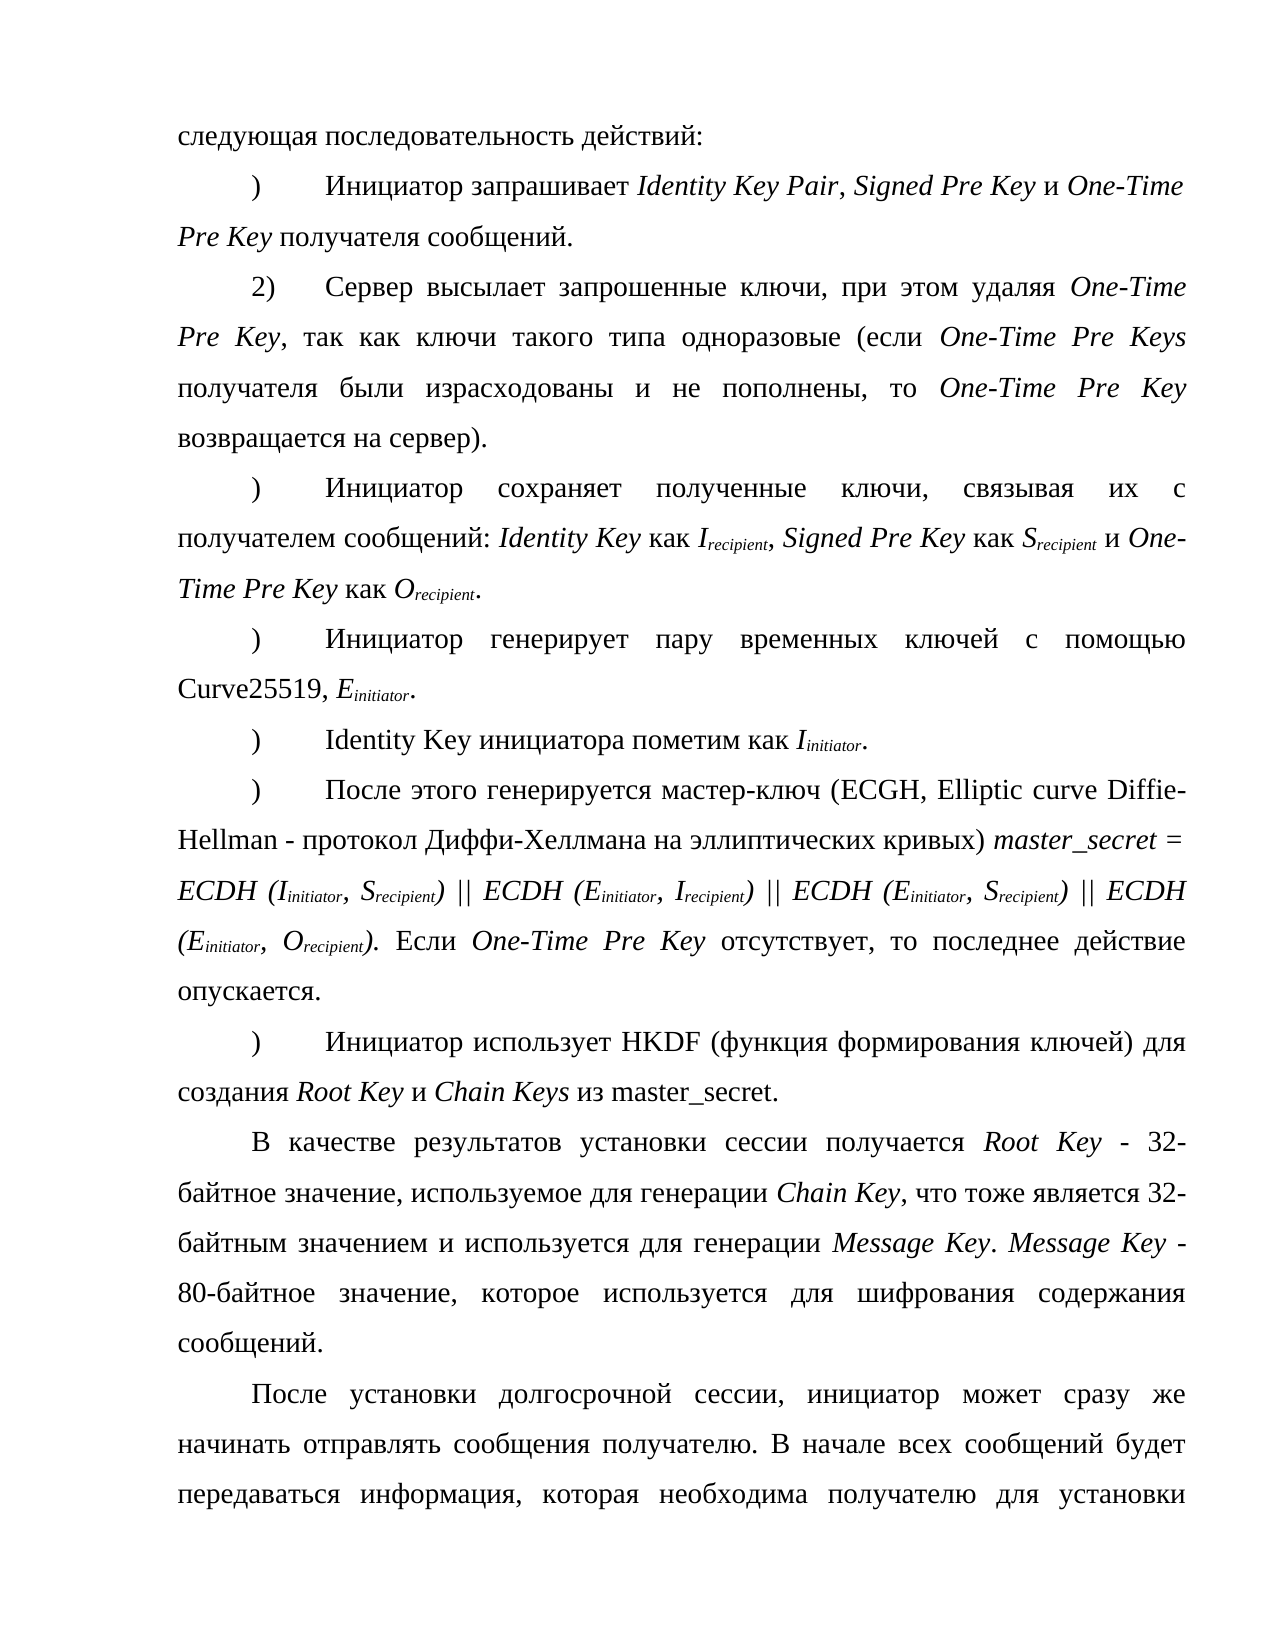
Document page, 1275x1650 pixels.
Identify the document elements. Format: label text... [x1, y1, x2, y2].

text ) Инициатор запрашивает Identity Key Pair, Signed Pre Key и One-Time Pre Key получателя сообщений. [177, 168, 1186, 252]
text ) Identity Key инициатора пометим как Iinitiator. [177, 722, 1186, 755]
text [177, 1376, 1186, 1510]
text ) После этого генерируется мастер-ключ (ECGH, Elliptic curve Diffie-Hellman - протокол Диффи-Хеллмана на эллиптических кривых) master_secret = ECDH (Iinitiator, Srecipient) || ECDH (Einitiator, Irecipient) || ECDH (Einitiator, Srecipient) || ECDH (Einitiator, Orecipient). Если One-Time Pre Key отсутствует, то последнее действие опускается. [177, 772, 1186, 1007]
text ) Инициатор генерирует пару временных ключей с помощью Curve25519, Einitiator. [177, 621, 1186, 705]
text 2) Сервер высылает запрошенные ключи, при этом удаляя One-Time Pre Key, так как ключи такого типа одноразовые (если One-Time Pre Keys получателя были израсходованы и не пополнены, то One-Time Pre Key возвращается на сервер). [177, 269, 1186, 453]
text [177, 118, 1186, 152]
text В качестве результатов установки сессии получается Root Key - 32-байтное значение, используемое для генерации Chain Key, что тоже является 32-байтным значением и используется для генерации Message Key. Message Key - 80-байтное значение, которое используется для шифрования содержания сообщений. [177, 1124, 1186, 1359]
text ) Инициатор использует HKDF (функция формирования ключей) для создания Root Key и Chain Keys из master_secret. [177, 1024, 1186, 1108]
text ) Инициатор сохраняет полученные ключи, связывая их с получателем сообщений: Identity Key как Irecipient, Signed Pre Key как Srecipient и One-Time Pre Key как Orecipient. [177, 470, 1186, 604]
